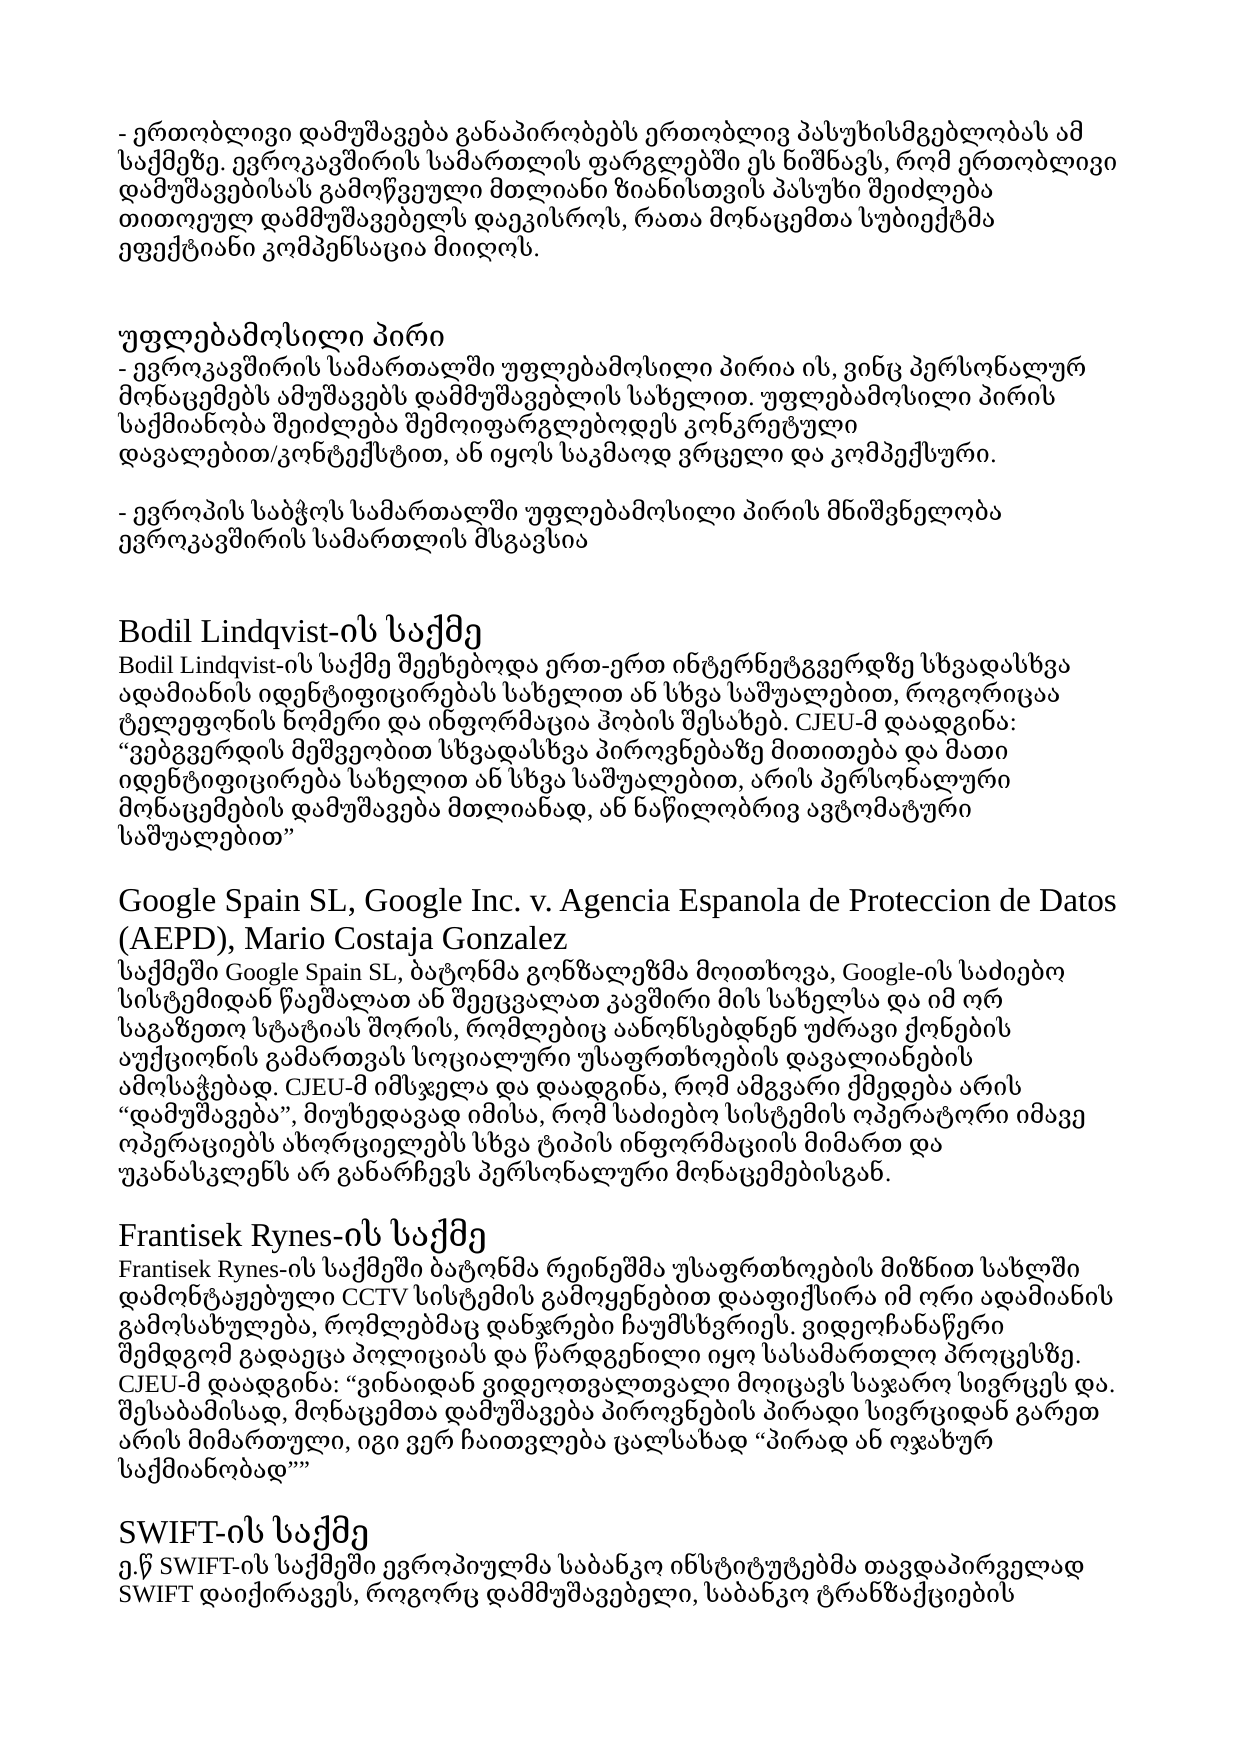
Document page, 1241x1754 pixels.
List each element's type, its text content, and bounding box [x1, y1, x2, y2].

text - ევროპის საბჭოს სამართალში უფლებამოსილი პირის მნიშვნელობა ევროკავშირის სამართლის მსგავსია [118, 497, 1122, 554]
text SWIFT-ის საქმე [118, 1512, 1122, 1551]
text - ევროკავშირის სამართალში უფლებამოსილი პირია ის, ვინც პერსონალურ მონაცემებს ამუშავებს დამმუშავებლის სახელით. უფლებამოსილი პირის საქმიანობა შეიძლება შემოიფარგლებოდეს კონკრეტული დავალებით/კონტექსტით, ან იყოს საკმაოდ ვრცელი და კომპექსური. [118, 353, 1122, 468]
text Frantisek Rynes-ის საქმეში ბატონმა რეინეშმა უსაფრთხოების მიზნით სახლში დამონტაჟებული CCTV სისტემის გამოყენებით დააფიქსირა იმ ორი ადამიანის გამოსახულება, რომლებმაც დანჯრები ჩაუმსხვრიეს. ვიდეოჩანაწერი შემდგომ გადაეცა პოლიციას და წარდგენილი იყო სასამართლო პროცესზე. CJEU-მ დაადგინა: “ვინაიდან ვიდეოთვალთვალი მოიცავს საჯარო სივრცეს და. შესაბამისად, მონაცემთა დამუშავება პიროვნების პირადი სივრციდან გარეთ არის მიმართული, იგი ვერ ჩაითვლება ცალსახად “პირად ან ოჯახურ საქმიანობად”” [118, 1254, 1122, 1484]
text უფლებამოსილი პირი [118, 319, 1122, 353]
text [118, 1551, 1122, 1608]
text საქმეში Google Spain SL, ბატონმა გონზალეზმა მოითხოვა, Google-ის საძიებო სისტემიდან წაეშალათ ან შეეცვალათ კავშირი მის სახელსა და იმ ორ საგაზეთო სტატიას შორის, რომლებიც აანონსებდნენ უძრავი ქონების აუქციონის გამართვას სოციალური უსაფრთხოების დავალიანების ამოსაჭებად. CJEU-მ იმსჯელა და დაადგინა, რომ ამგვარი ქმედება არის “დამუშავება”, მიუხედავად იმისა, რომ საძიებო სისტემის ოპერატორი იმავე ოპერაციებს ახორციელებს სხვა ტიპის ინფორმაციის მიმართ და უკანასკლენს არ განარჩევს პერსონალური მონაცემებისგან. [118, 957, 1122, 1187]
text Bodil Lindqvist-ის საქმე შეეხებოდა ერთ-ერთ ინტერნეტგვერდზე სხვადასხვა ადამიანის იდენტიფიცირებას სახელით ან სხვა საშუალებით, როგორიცაა ტელეფონის ნომერი და ინფორმაცია ჰობის შესახებ. CJEU-მ დაადგინა: “ვებგვერდის მეშვეობით სხვადასხვა პიროვნებაზე მითითება და მათი იდენტიფიცირება სახელით ან სხვა საშუალებით, არის პერსონალური მონაცემების დამუშავება მთლიანად, ან ნაწილობრივ ავტომატური საშუალებით” [118, 650, 1122, 851]
text - ერთობლივი დამუშავება განაპირობებს ერთობლივ პასუხისმგებლობას ამ საქმეზე. ევროკავშირის სამართლის ფარგლებში ეს ნიშნავს, რომ ერთობლივი დამუშავებისას გამოწვეული მთლიანი ზიანისთვის პასუხი შეიძლება თითოეულ დამმუშავებელს დაეკისროს, რათა მონაცემთა სუბიექტმა ეფექტიანი კომპენსაცია მიიღოს. [118, 118, 1122, 262]
text Bodil Lindqvist-ის საქმე [118, 612, 1122, 650]
text Google Spain SL, Google Inc. v. Agencia Espanola de Proteccion de Datos (AEPD), Mario Costaja Gonzalez [118, 880, 1122, 957]
text Frantisek Rynes-ის საქმე [118, 1215, 1122, 1254]
